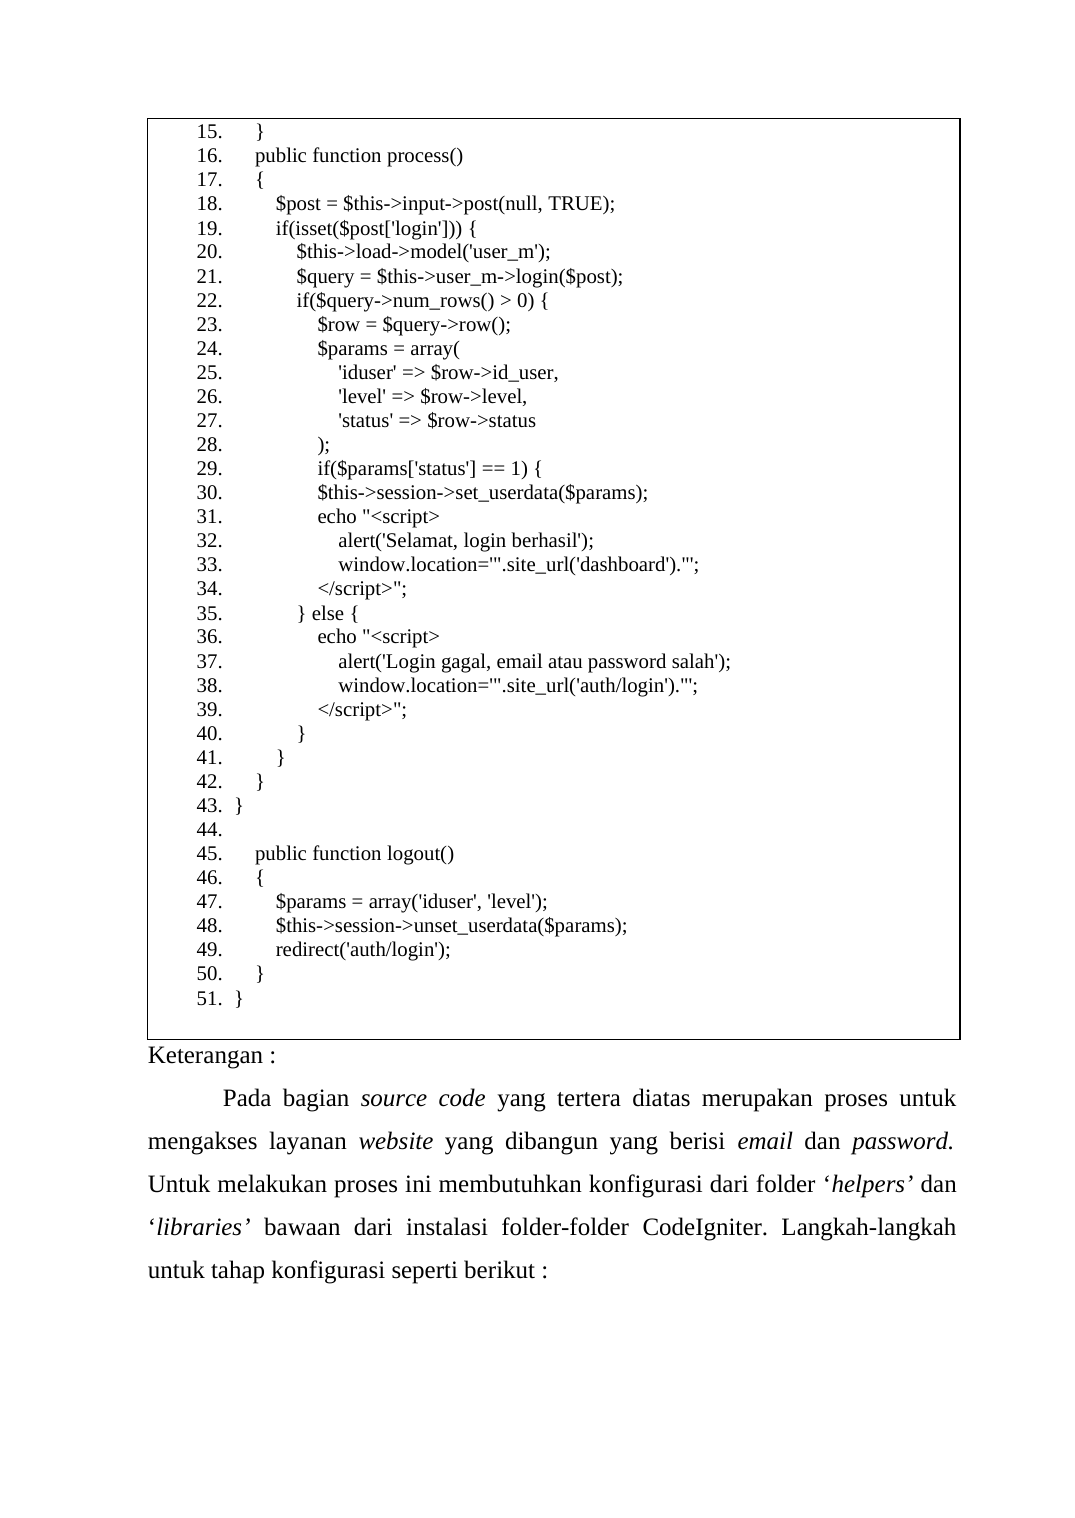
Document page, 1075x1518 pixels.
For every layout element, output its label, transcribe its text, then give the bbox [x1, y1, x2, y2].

list Pada bagian source code yang tertera diatas merupakan proses untuk mengakses layanan website yang dibangun yang berisi email dan password. Untuk melakukan proses ini membutuhkan konfigurasi dari folder ‘helpers’ dan ‘libraries’ bawaan dari instalasi folder-folder CodeIgniter. Langkah-langkah untuk tahap konfigurasi seperti berikut : [148, 1083, 957, 1284]
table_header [148, 119, 959, 1039]
list Keterangan : [148, 1040, 957, 1068]
